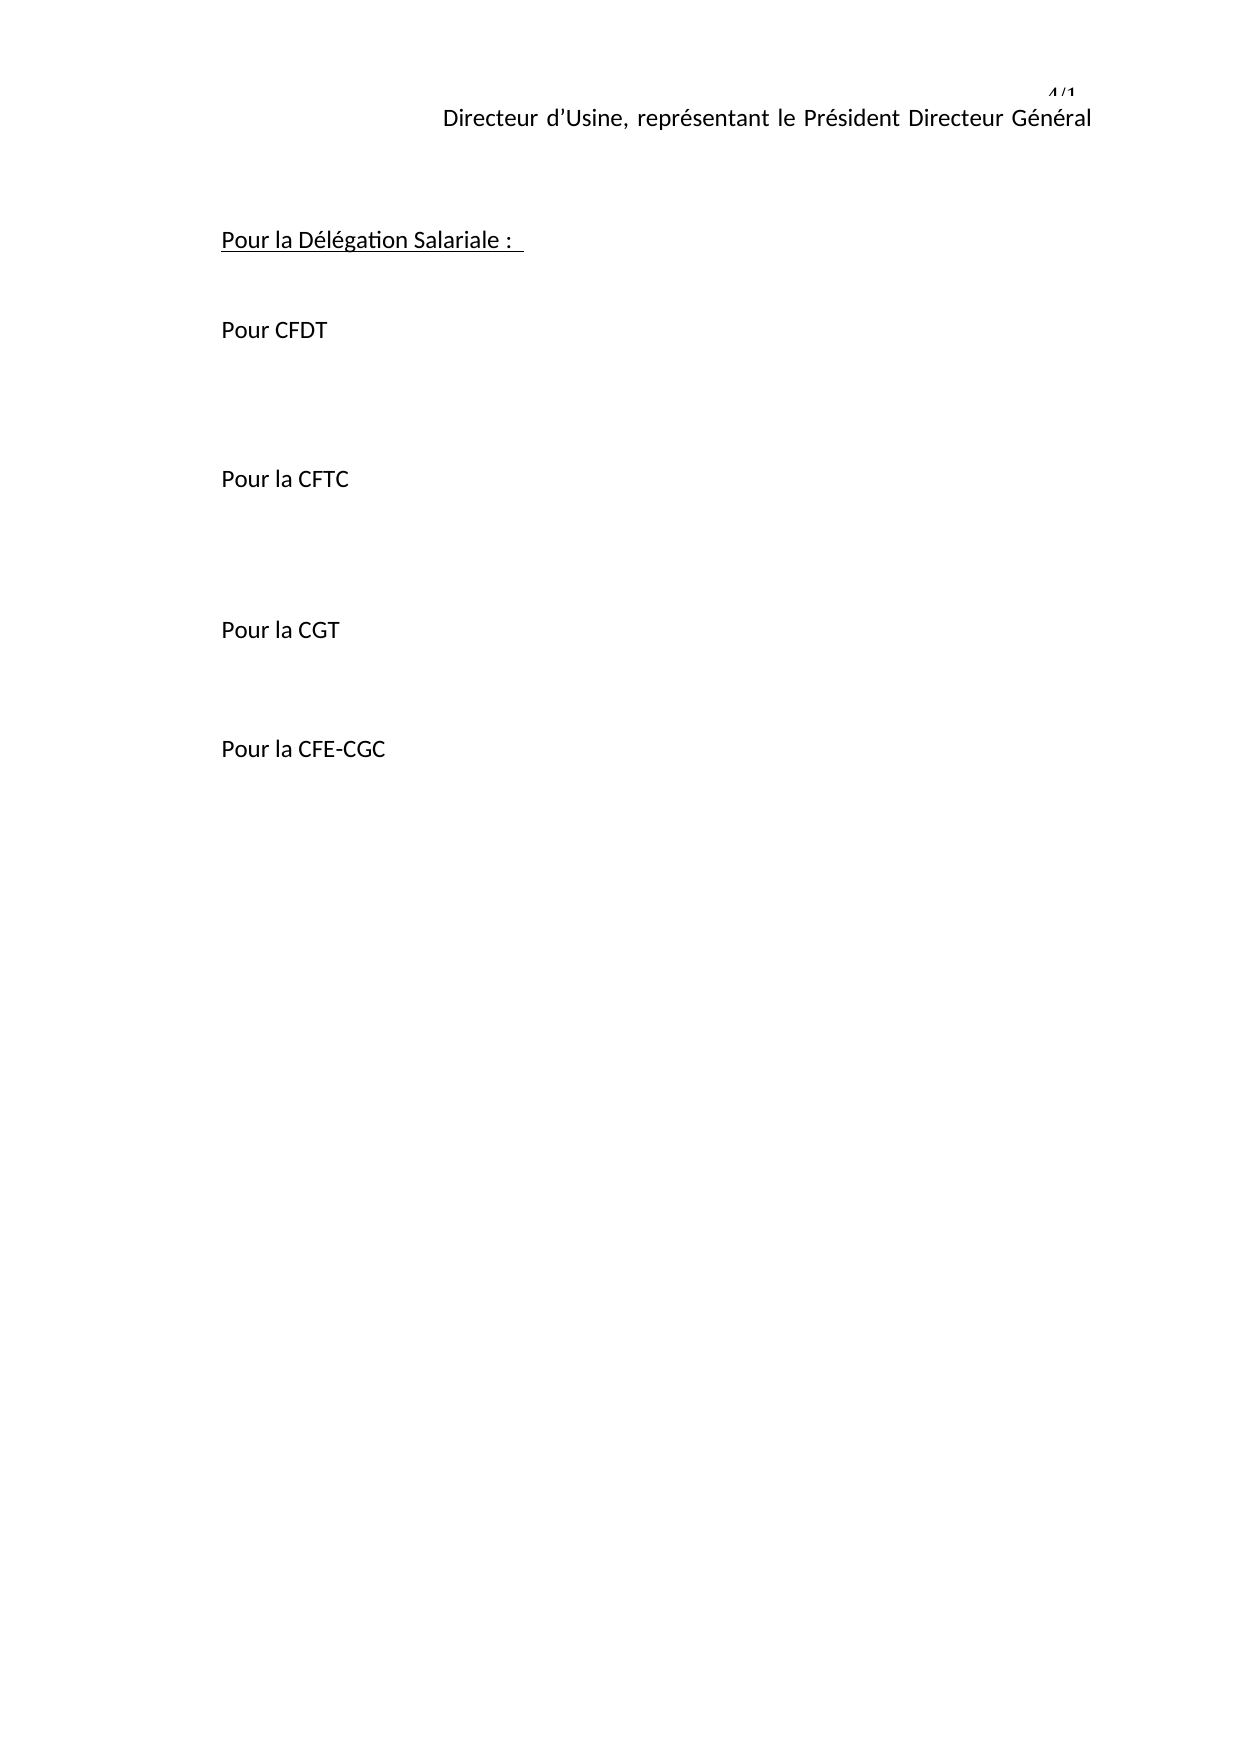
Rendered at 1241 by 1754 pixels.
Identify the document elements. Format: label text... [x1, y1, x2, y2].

text Pour la CGT [148, 614, 1093, 645]
text Pour la CFTC [148, 463, 1093, 494]
text Pour CFDT [148, 314, 1093, 345]
text Directeur d’Usine, représentant le Président Directeur Général [221, 102, 1093, 163]
text Pour la CFE-CGC [148, 733, 1093, 763]
text Pour la Délégation Salariale : [148, 224, 1093, 255]
